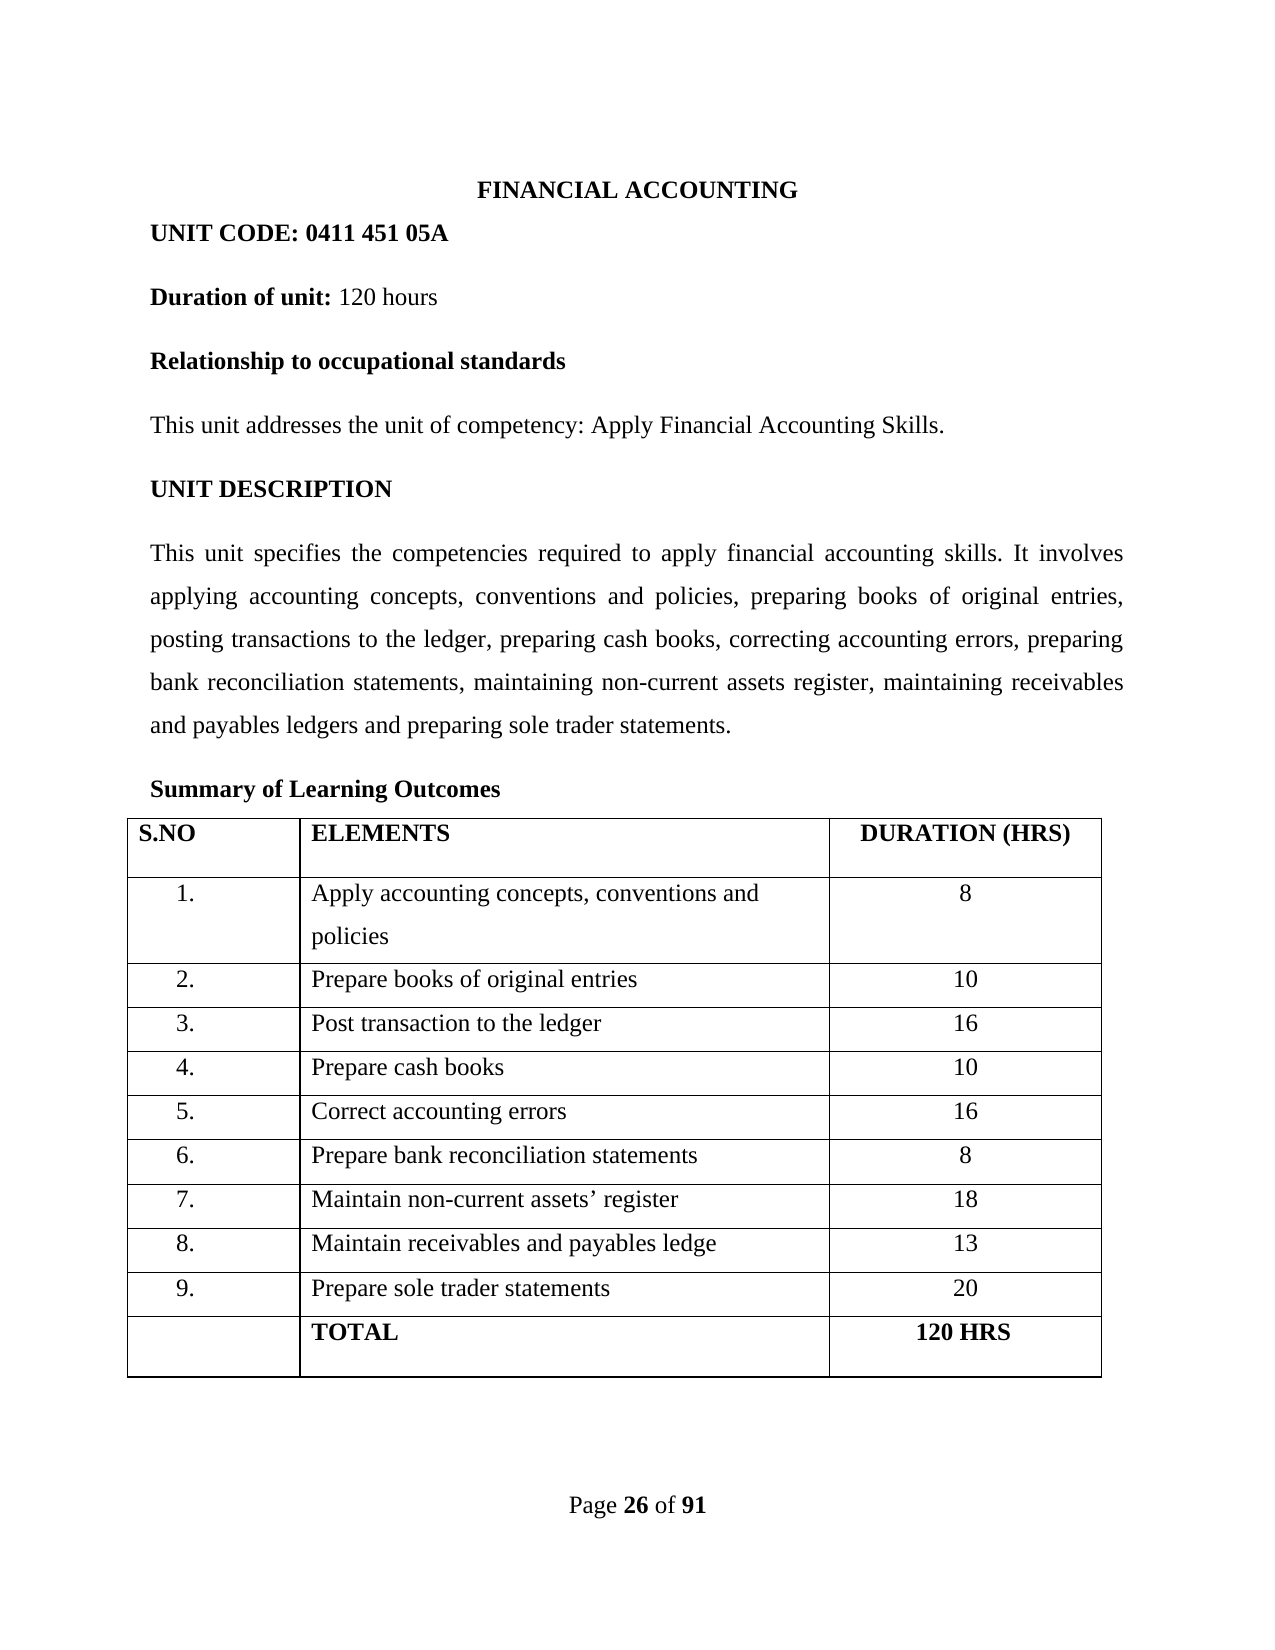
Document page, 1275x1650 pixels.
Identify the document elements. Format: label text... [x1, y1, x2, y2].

table_cell Prepare books of original entries [301, 964, 829, 1007]
table_cell Correct accounting errors [301, 1096, 829, 1139]
table_cell Maintain receivables and payables ledge [301, 1229, 829, 1272]
table_cell Prepare bank reconciliation statements [301, 1140, 829, 1183]
table_cell 10 [830, 964, 1101, 1007]
table_cell [128, 1096, 299, 1139]
table_cell [128, 1052, 299, 1095]
table_header ELEMENTS [301, 819, 829, 877]
table_cell Prepare sole trader statements [301, 1273, 829, 1316]
table_cell 120 HRS [830, 1317, 1101, 1376]
text UNIT DESCRIPTION [150, 474, 1125, 503]
table_cell [128, 1140, 299, 1183]
table_cell 16 [830, 1008, 1101, 1051]
text Duration of unit: 120 hours [150, 282, 1125, 311]
table_cell 8 [830, 878, 1101, 963]
table_cell 16 [830, 1096, 1101, 1139]
table_cell [128, 964, 299, 1007]
table_cell 13 [830, 1229, 1101, 1272]
table_cell 20 [830, 1273, 1101, 1316]
text Relationship to occupational standards [150, 346, 1125, 375]
table_cell [128, 1185, 299, 1227]
table_header S.NO [128, 819, 299, 877]
text This unit specifies the competencies required to apply financial accounting skills. It involves applying accounting concepts, conventions and policies, preparing books of original entries, posting transactions to the ledger, preparing cash books, correcting accounting errors, preparing bank reconciliation statements, maintaining non-current assets register, maintaining receivables and payables ledgers and preparing sole trader statements. [150, 538, 1125, 739]
text UNIT CODE: 0411 451 05A [150, 218, 1125, 247]
table_cell TOTAL [301, 1317, 829, 1376]
table_cell [128, 1273, 299, 1316]
table_header DURATION (HRS) [830, 819, 1101, 877]
table_cell 8 [830, 1140, 1101, 1183]
text FINANCIAL ACCOUNTING [150, 175, 1125, 204]
table_cell Maintain non-current assets’ register [301, 1185, 829, 1227]
table_cell [128, 878, 299, 963]
text This unit addresses the unit of competency: Apply Financial Accounting Skills. [150, 410, 1125, 439]
table_cell [128, 1229, 299, 1272]
table_cell [128, 1317, 299, 1376]
table_cell 18 [830, 1185, 1101, 1227]
table_cell [128, 1008, 299, 1051]
table_cell Post transaction to the ledger [301, 1008, 829, 1051]
table_cell Apply accounting concepts, conventions and policies [301, 878, 829, 963]
table_cell Prepare cash books [301, 1052, 829, 1095]
table_cell 10 [830, 1052, 1101, 1095]
text Summary of Learning Outcomes [150, 774, 1125, 803]
